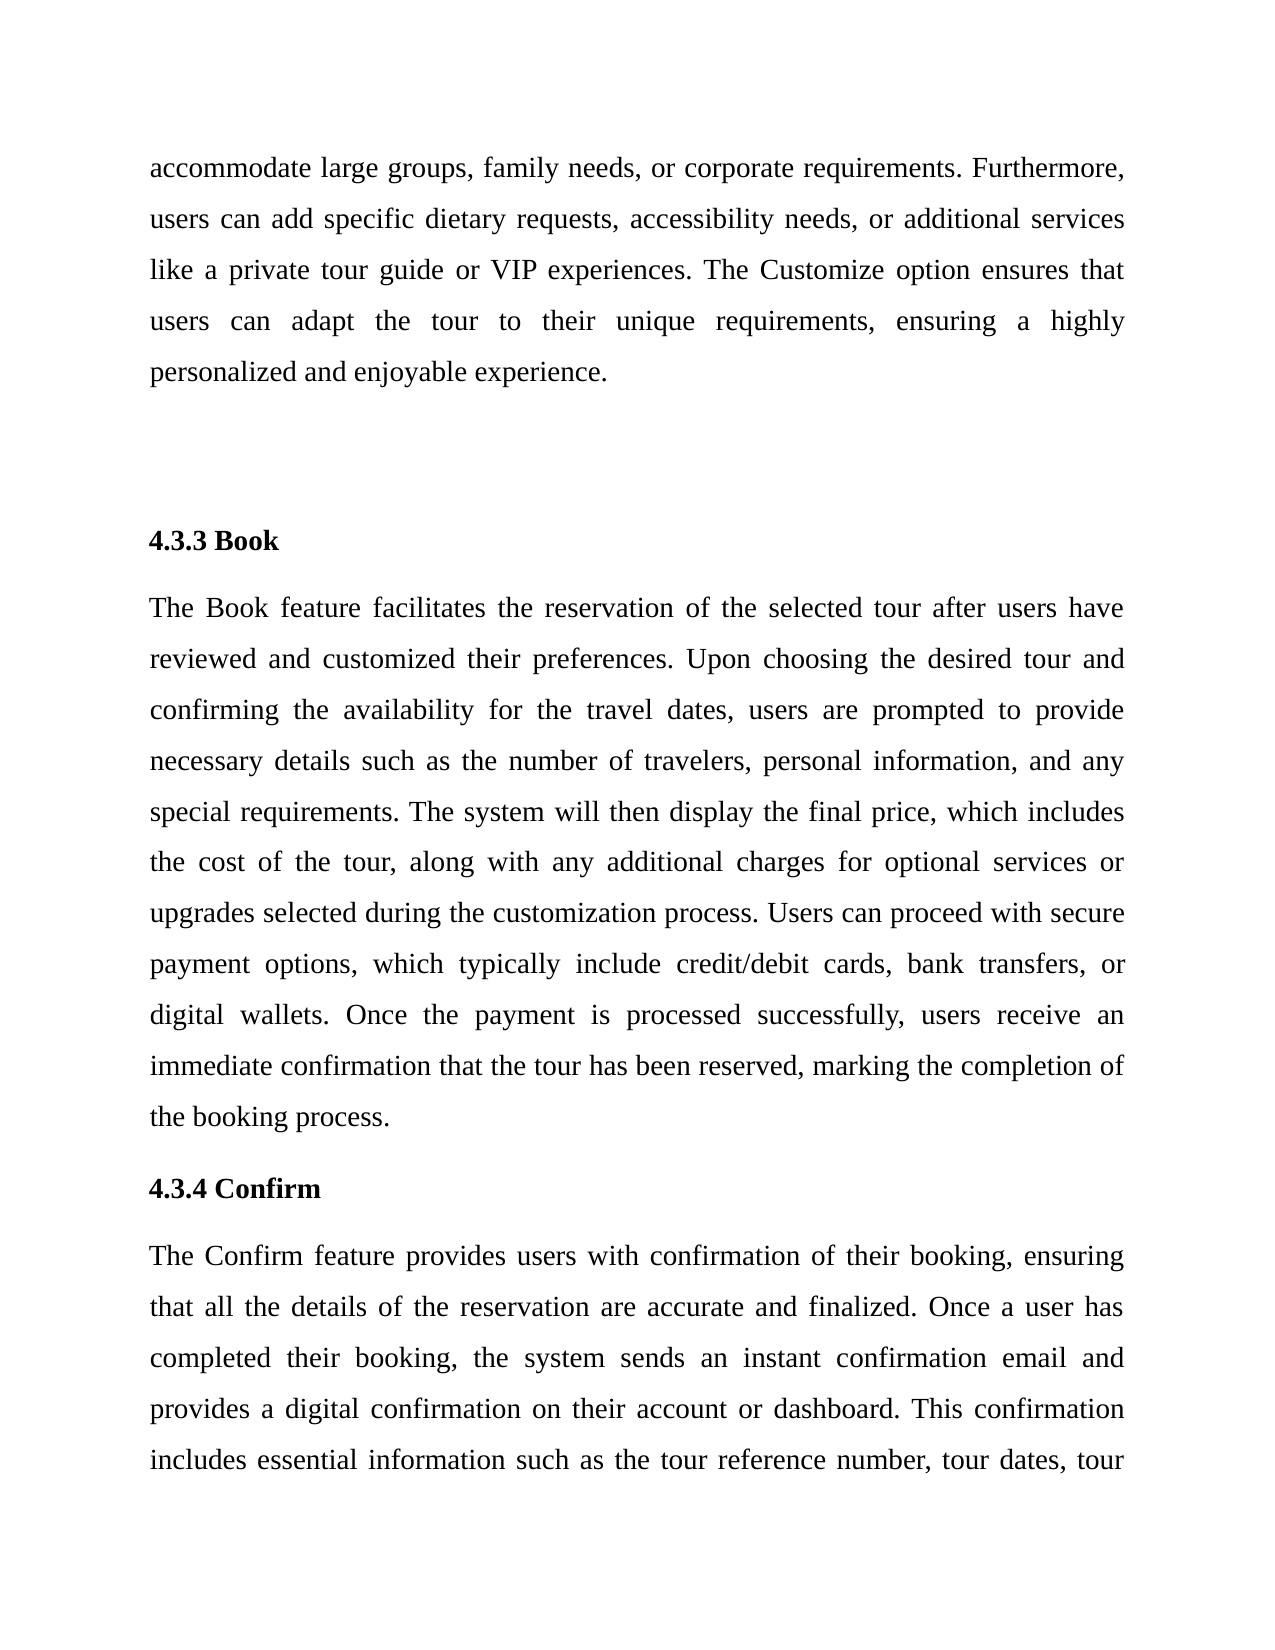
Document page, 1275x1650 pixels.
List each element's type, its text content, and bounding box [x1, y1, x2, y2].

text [148, 150, 1126, 387]
subtitle 4.3.3 Book [148, 523, 1198, 557]
subtitle 4.3.4 Confirm [148, 1172, 1198, 1205]
text The Book feature facilitates the reservation of the selected tour after users have reviewed and customized their preferences. Upon choosing the desired tour and confirming the availability for the travel dates, users are prompted to provide necessary details such as the number of travelers, personal information, and any special requirements. The system will then display the final price, which includes the cost of the tour, along with any additional charges for optional services or upgrades selected during the customization process. Users can proceed with secure payment options, which typically include credit/debit cards, bank transfers, or digital wallets. Once the payment is processed successfully, users receive an immediate confirmation that the tour has been reserved, marking the completion of the booking process. [148, 590, 1126, 1133]
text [148, 1238, 1126, 1475]
